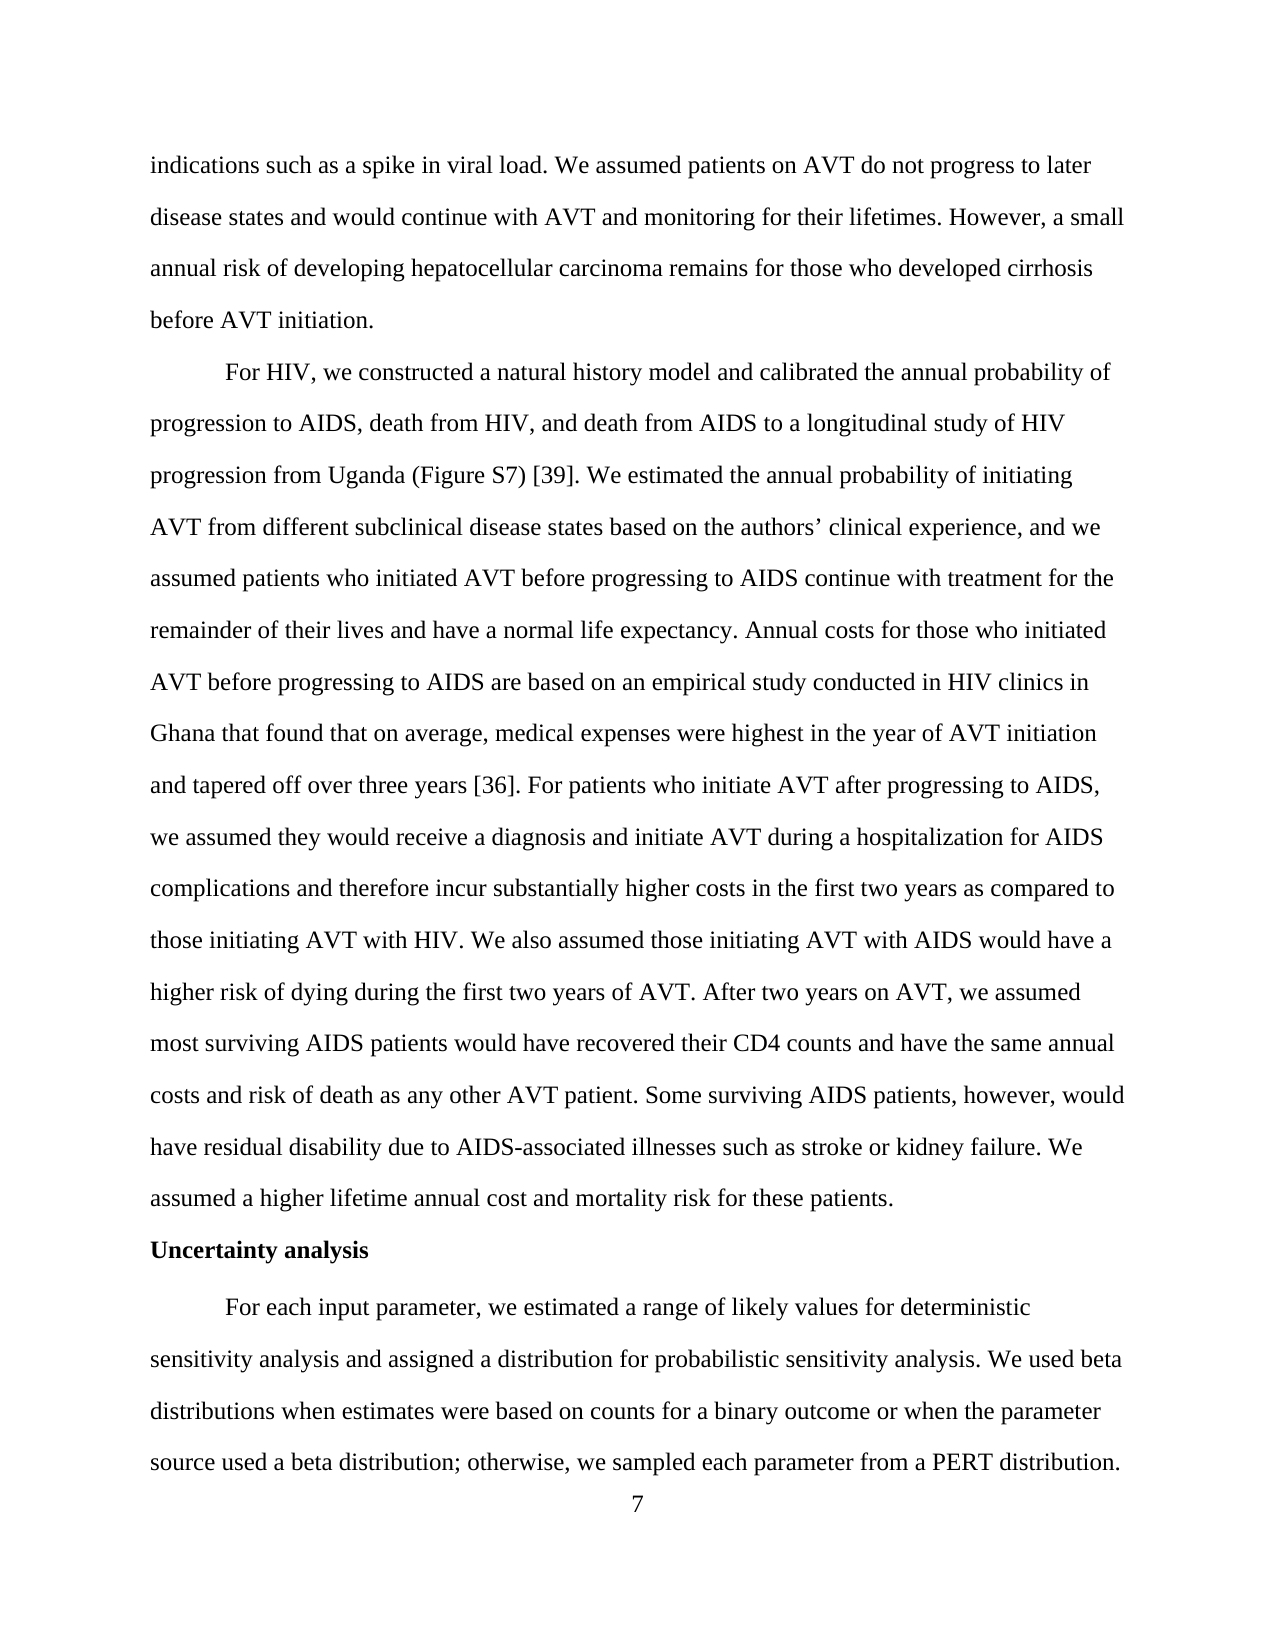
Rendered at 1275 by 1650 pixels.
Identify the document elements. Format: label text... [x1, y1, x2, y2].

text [150, 150, 1125, 334]
subtitle Uncertainty analysis [150, 1235, 1125, 1264]
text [150, 1292, 1125, 1476]
text For HIV, we constructed a natural history model and calibrated the annual probability of progression to AIDS, death from HIV, and death from AIDS to a longitudinal study of HIV progression from Uganda (Figure S7) [39]. We estimated the annual probability of initiating AVT from different subclinical disease states based on the authors’ clinical experience, and we assumed patients who initiated AVT before progressing to AIDS continue with treatment for the remainder of their lives and have a normal life expectancy. Annual costs for those who initiated AVT before progressing to AIDS are based on an empirical study conducted in HIV clinics in Ghana that found that on average, medical expenses were highest in the year of AVT initiation and tapered off over three years [36]. For patients who initiate AVT after progressing to AIDS, we assumed they would receive a diagnosis and initiate AVT during a hospitalization for AIDS complications and therefore incur substantially higher costs in the first two years as compared to those initiating AVT with HIV. We also assumed those initiating AVT with AIDS would have a higher risk of dying during the first two years of AVT. After two years on AVT, we assumed most surviving AIDS patients would have recovered their CD4 counts and have the same annual costs and risk of death as any other AVT patient. Some surviving AIDS patients, however, would have residual disability due to AIDS-associated illnesses such as stroke or kidney failure. We assumed a higher lifetime annual cost and mortality risk for these patients. [150, 357, 1125, 1212]
